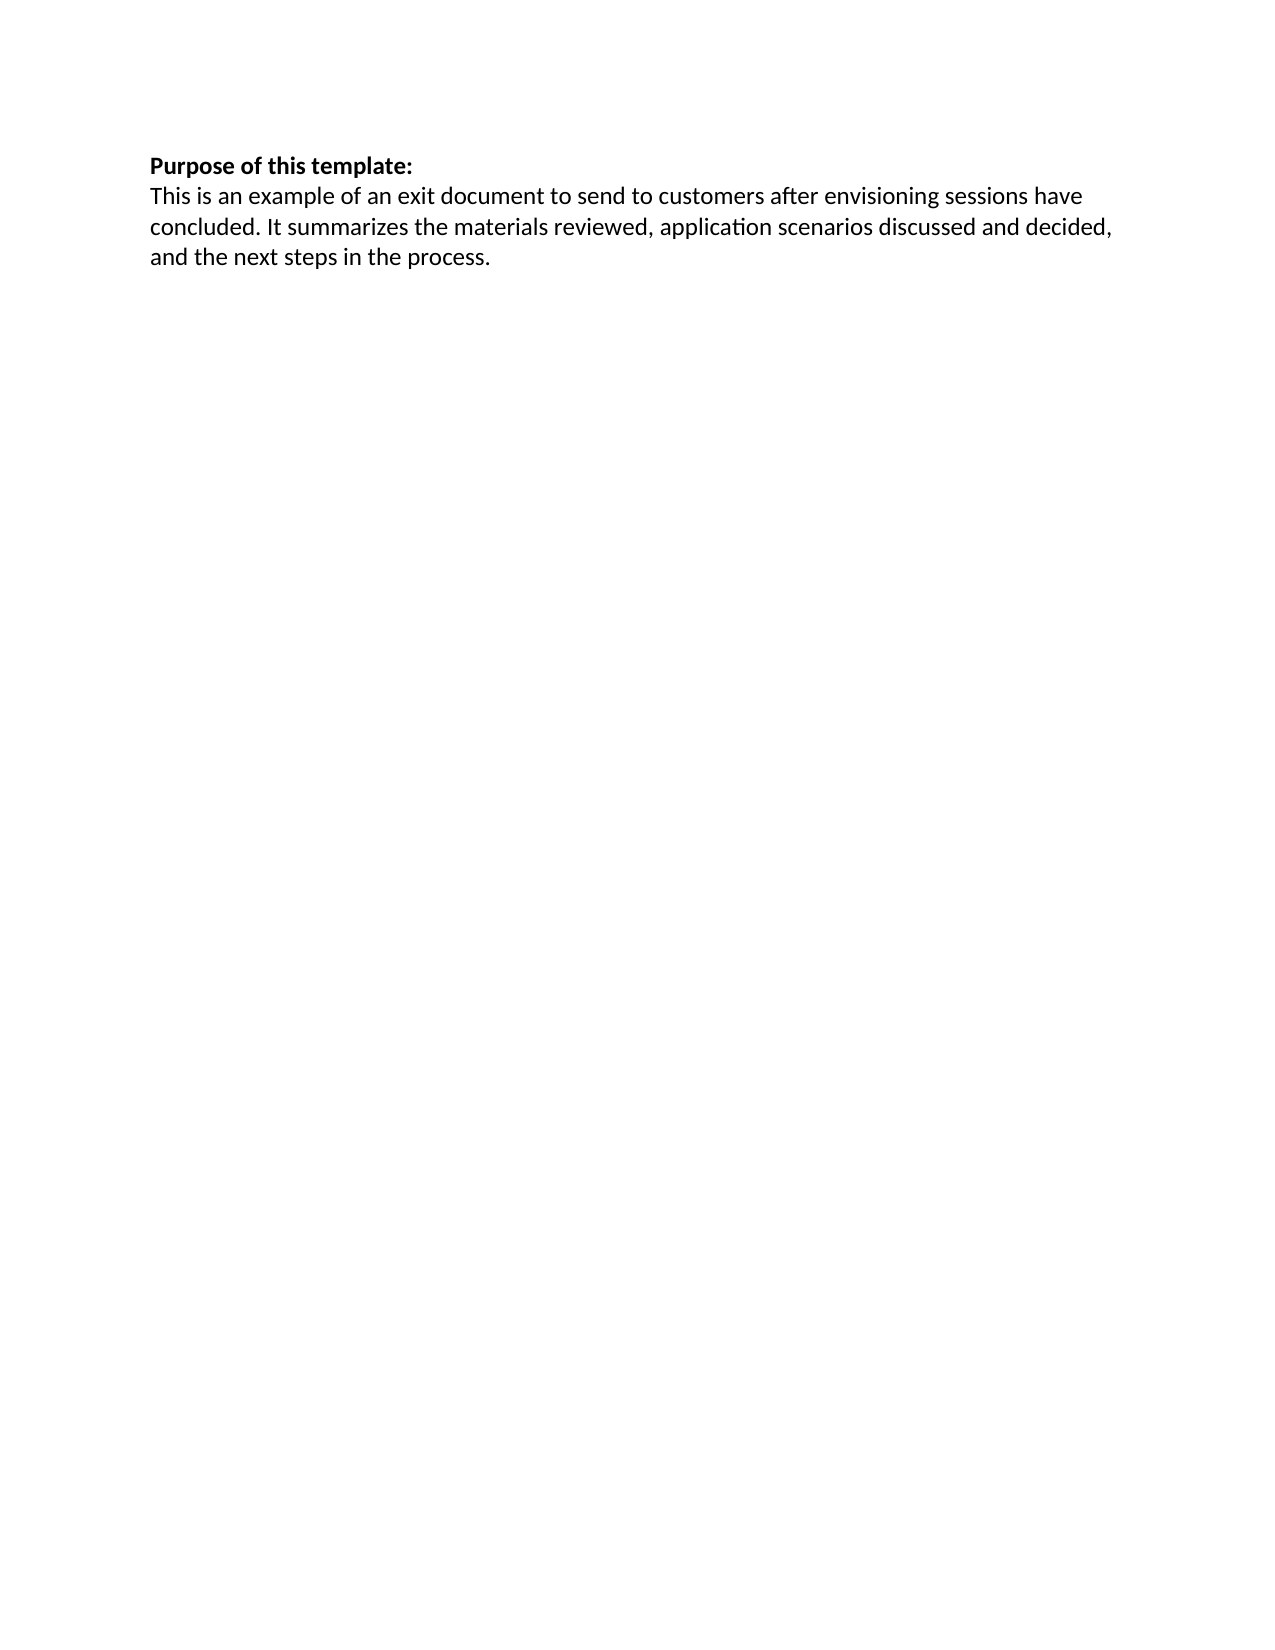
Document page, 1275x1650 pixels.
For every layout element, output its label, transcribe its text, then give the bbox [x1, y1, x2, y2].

text This is an example of an exit document to send to customers after envisioning sessions have concluded. It summarizes the materials reviewed, application scenarios discussed and decided, and the next steps in the process. [150, 181, 1125, 272]
text Purpose of this template: [150, 150, 1125, 181]
